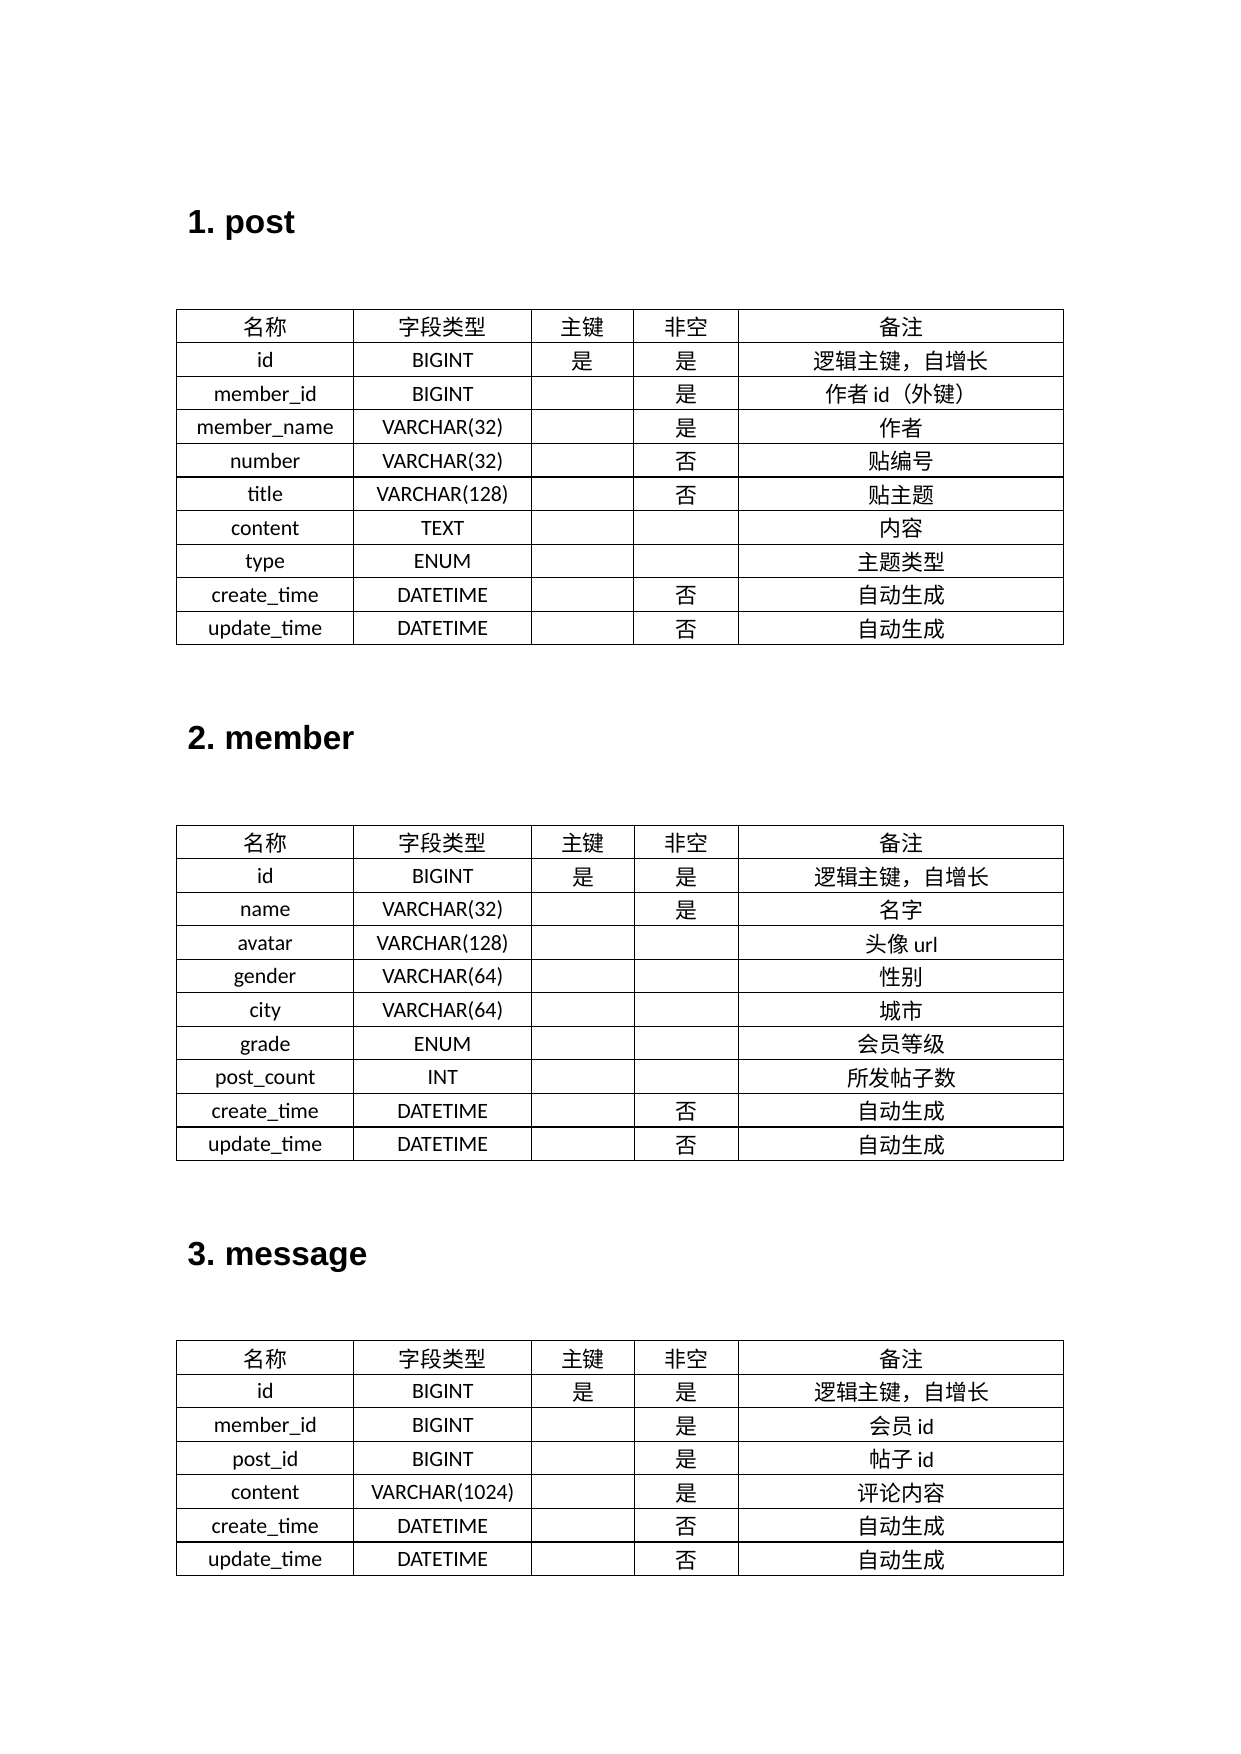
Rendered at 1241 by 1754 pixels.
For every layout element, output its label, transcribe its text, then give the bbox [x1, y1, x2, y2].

table_cell 自动生成 [739, 612, 1063, 644]
table_cell member_id [177, 377, 353, 409]
table_header 字段类型 [354, 1341, 531, 1374]
table_cell VARCHAR(128) [354, 478, 531, 510]
table_cell DATETIME [354, 1094, 531, 1126]
table_cell content [177, 1475, 353, 1508]
table_cell BIGINT [354, 343, 531, 376]
table_cell name [177, 893, 353, 925]
table_header 主键 [532, 310, 633, 342]
table_cell 贴编号 [739, 444, 1063, 476]
table_cell [635, 993, 738, 1026]
table_cell 自动生成 [739, 1509, 1063, 1541]
table_cell 内容 [739, 511, 1063, 543]
table_cell 是 [635, 859, 738, 892]
table_cell [635, 1060, 738, 1093]
table_cell [635, 926, 738, 959]
table_cell [532, 612, 633, 644]
table_header 非空 [634, 310, 738, 342]
table_cell [635, 1027, 738, 1059]
table_cell VARCHAR(128) [354, 926, 531, 959]
table_cell VARCHAR(1024) [354, 1475, 531, 1508]
table_cell 帖子id [739, 1442, 1063, 1474]
table_cell 否 [634, 612, 738, 644]
table_cell 作者 [739, 410, 1063, 443]
table_header 主键 [532, 826, 634, 858]
table_cell [532, 1060, 634, 1093]
table_cell [532, 377, 633, 409]
table_cell 评论内容 [739, 1475, 1063, 1508]
table_cell ENUM [354, 1027, 531, 1059]
table_cell [634, 511, 738, 543]
table_cell member_id [177, 1408, 353, 1441]
table_cell 是 [635, 1442, 738, 1474]
table_cell 作者id（外键） [739, 377, 1063, 409]
table_cell post_count [177, 1060, 353, 1093]
table_header 名称 [177, 1341, 353, 1374]
table_cell 是 [634, 410, 738, 443]
table_cell 城市 [739, 993, 1063, 1026]
table_header 备注 [739, 310, 1063, 342]
table_cell BIGINT [354, 859, 531, 892]
table_cell 自动生成 [739, 1128, 1063, 1160]
table_cell create_time [177, 578, 353, 611]
table_cell DATETIME [354, 1543, 531, 1575]
table_header 字段类型 [354, 826, 531, 858]
table_cell [532, 444, 633, 476]
table_cell create_time [177, 1094, 353, 1126]
subtitle message [187, 1221, 1053, 1286]
table_cell [532, 960, 634, 992]
table_header 名称 [177, 310, 353, 342]
table_cell 是 [635, 893, 738, 925]
table_cell VARCHAR(32) [354, 444, 531, 476]
table_cell 贴主题 [739, 478, 1063, 510]
table_header 备注 [739, 826, 1063, 858]
table_cell gender [177, 960, 353, 992]
table_cell 是 [532, 859, 634, 892]
table_cell member_name [177, 410, 353, 443]
table_cell [532, 993, 634, 1026]
table_cell 是 [634, 377, 738, 409]
table_cell 会员id [739, 1408, 1063, 1441]
table_cell 逻辑主键，自增长 [739, 1375, 1063, 1407]
table_cell VARCHAR(32) [354, 410, 531, 443]
table_cell [532, 1543, 634, 1575]
table_cell [532, 478, 633, 510]
table_cell [532, 926, 634, 959]
table_cell TEXT [354, 511, 531, 543]
table_cell 是 [532, 343, 633, 376]
table_cell DATETIME [354, 578, 531, 611]
table_cell [532, 545, 633, 577]
subtitle 1. post [187, 189, 1053, 254]
table_cell DATETIME [354, 612, 531, 644]
table_cell 是 [635, 1408, 738, 1441]
table_cell VARCHAR(64) [354, 993, 531, 1026]
table_cell post_id [177, 1442, 353, 1474]
table_cell [532, 1408, 634, 1441]
table_cell update_time [177, 1128, 353, 1160]
table_cell [532, 1027, 634, 1059]
table_cell [532, 1094, 634, 1126]
table_cell [532, 1509, 634, 1541]
table_cell [532, 1442, 634, 1474]
table_header 主键 [532, 1341, 634, 1374]
table_cell 是 [634, 343, 738, 376]
table_cell 否 [634, 578, 738, 611]
table_cell 主题类型 [739, 545, 1063, 577]
table_cell 是 [532, 1375, 634, 1407]
table_cell 否 [635, 1128, 738, 1160]
table_cell 否 [635, 1543, 738, 1575]
table_cell 否 [635, 1094, 738, 1126]
table_cell 是 [635, 1375, 738, 1407]
table_cell DATETIME [354, 1128, 531, 1160]
table_cell DATETIME [354, 1509, 531, 1541]
table_cell update_time [177, 612, 353, 644]
table_cell id [177, 343, 353, 376]
table_cell 头像url [739, 926, 1063, 959]
table_cell ENUM [354, 545, 531, 577]
table_cell BIGINT [354, 1408, 531, 1441]
table_cell 自动生成 [739, 1543, 1063, 1575]
table_cell INT [354, 1060, 531, 1093]
table_cell 否 [634, 444, 738, 476]
table_cell avatar [177, 926, 353, 959]
table_cell 否 [635, 1509, 738, 1541]
table_cell create_time [177, 1509, 353, 1541]
table_header 名称 [177, 826, 353, 858]
table_cell content [177, 511, 353, 543]
table_cell [532, 893, 634, 925]
table_cell 会员等级 [739, 1027, 1063, 1059]
subtitle 2. member [187, 705, 1053, 770]
table_cell 性别 [739, 960, 1063, 992]
table_cell 名字 [739, 893, 1063, 925]
table_cell [532, 410, 633, 443]
table_cell 自动生成 [739, 1094, 1063, 1126]
table_cell grade [177, 1027, 353, 1059]
table_header 备注 [739, 1341, 1063, 1374]
table_cell 自动生成 [739, 578, 1063, 611]
table_cell 否 [634, 478, 738, 510]
table_cell [635, 960, 738, 992]
table_cell title [177, 478, 353, 510]
table_cell BIGINT [354, 1442, 531, 1474]
table_cell update_time [177, 1543, 353, 1575]
table_cell VARCHAR(64) [354, 960, 531, 992]
table_cell BIGINT [354, 377, 531, 409]
table_cell [532, 1475, 634, 1508]
table_cell BIGINT [354, 1375, 531, 1407]
table_cell 逻辑主键，自增长 [739, 859, 1063, 892]
table_header 字段类型 [354, 310, 531, 342]
table_cell [532, 578, 633, 611]
table_cell id [177, 1375, 353, 1407]
table_cell type [177, 545, 353, 577]
table_cell 所发帖子数 [739, 1060, 1063, 1093]
table_cell VARCHAR(32) [354, 893, 531, 925]
table_header 非空 [635, 826, 738, 858]
table_header 非空 [635, 1341, 738, 1374]
table_cell id [177, 859, 353, 892]
table_cell [532, 511, 633, 543]
table_cell city [177, 993, 353, 1026]
table_cell number [177, 444, 353, 476]
table_cell 逻辑主键，自增长 [739, 343, 1063, 376]
table_cell 是 [635, 1475, 738, 1508]
table_cell [634, 545, 738, 577]
table_cell [532, 1128, 634, 1160]
